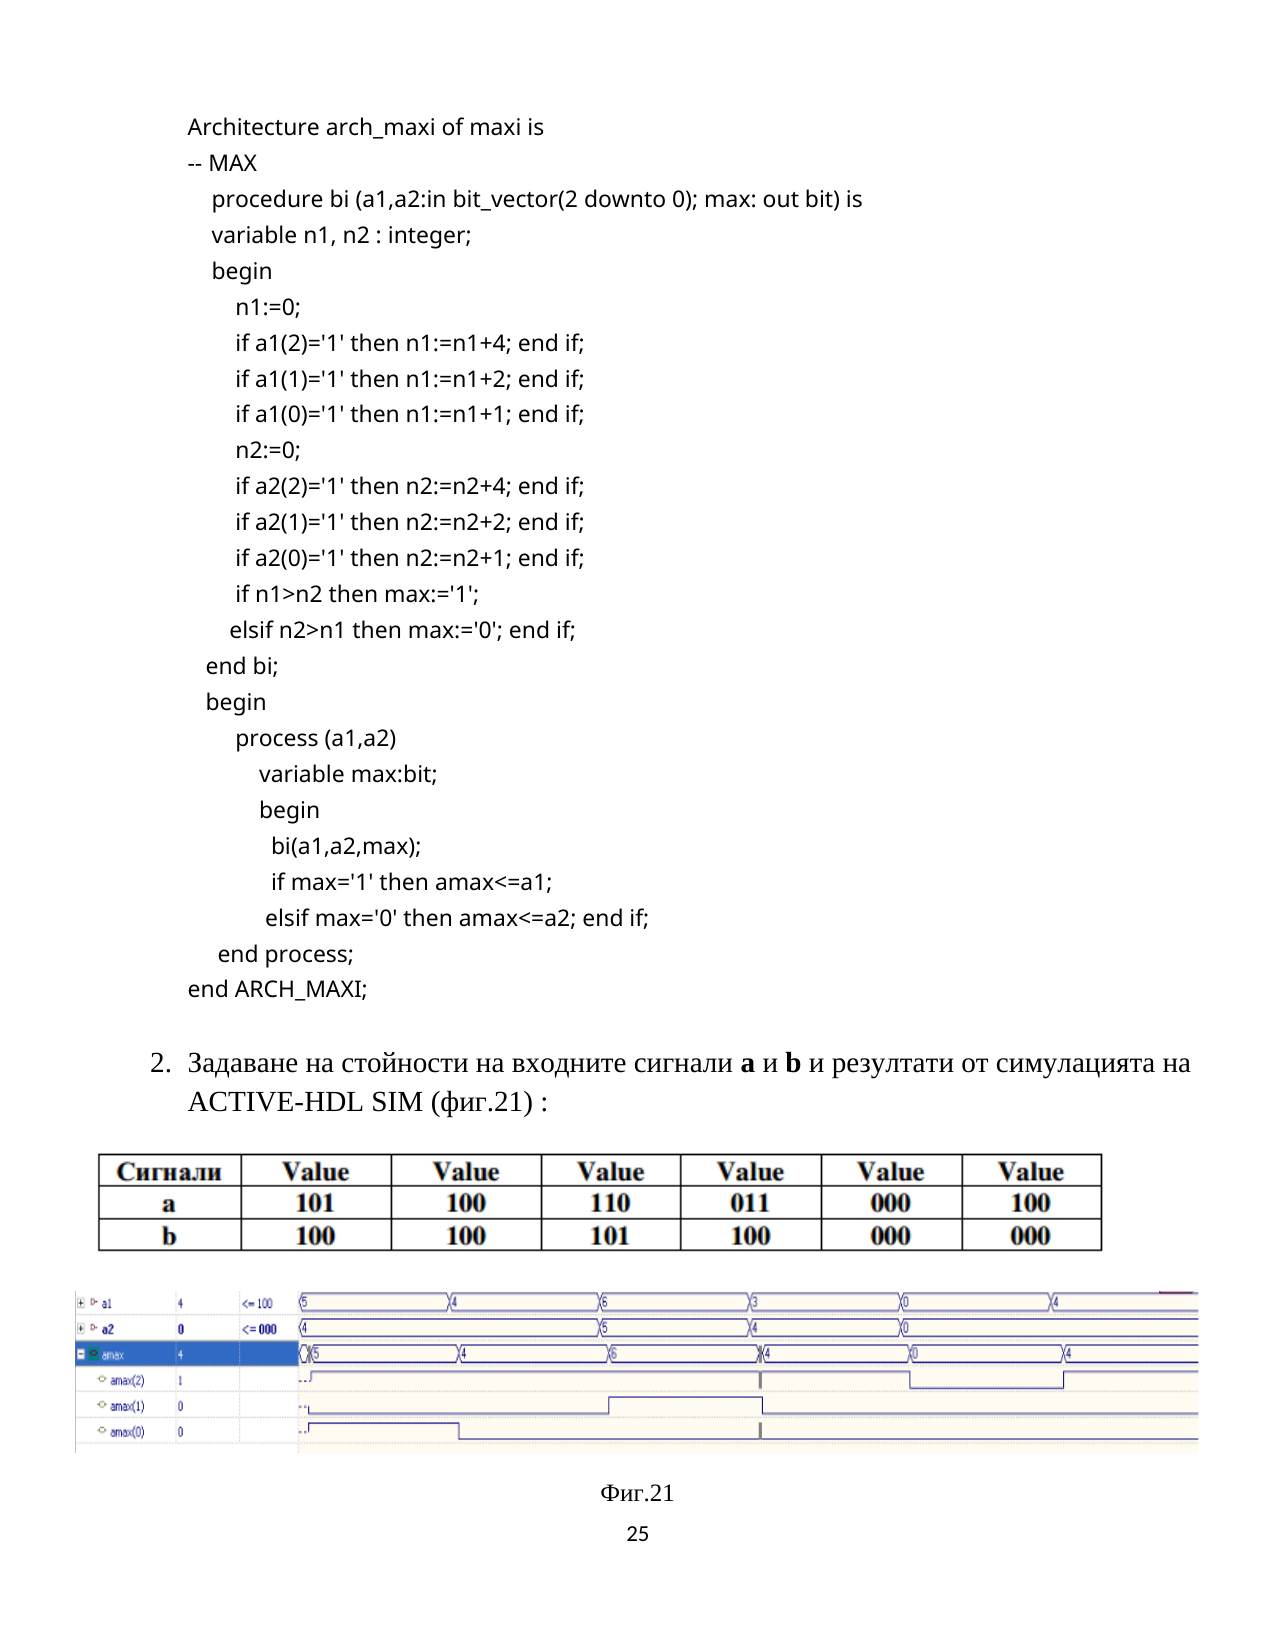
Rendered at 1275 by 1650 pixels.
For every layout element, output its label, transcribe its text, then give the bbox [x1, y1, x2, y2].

picture [75, 1291, 1199, 1453]
picture [75, 1143, 1125, 1267]
list Задаване на стойности на входните сигнали a и b и резултати от симулацията на ACTIVE-HDL SIM (фиг.21) : [150, 1045, 1200, 1117]
text Фиг.21 [75, 1478, 1200, 1506]
list Architecture arch_maxi of maxi is -- MAX procedure bi (a1,a2:in bit_vector(2 downto 0); max: out bit) is variable n1, n2 : integer; begin n1:=0; if a1(2)='1' then n1:=n1+4; end if; if a1(1)='1' then n1:=n1+2; end if; if a1(0)='1' then n1:=n1+1; end if; n2:=0; if a2(2)='1' then n2:=n2+4; end if; if a2(1)='1' then n2:=n2+2; end if; if a2(0)='1' then n2:=n2+1; end if; if n1>n2 then max:='1'; elsif n2>n1 then max:='0'; end if; end bi; begin process (a1,a2) variable max:bit; begin bi(a1,a2,max); if max='1' then amax<=a1; elsif max='0' then amax<=a2; end if; end process; end ARCH_MAXI; [187, 75, 1200, 1005]
